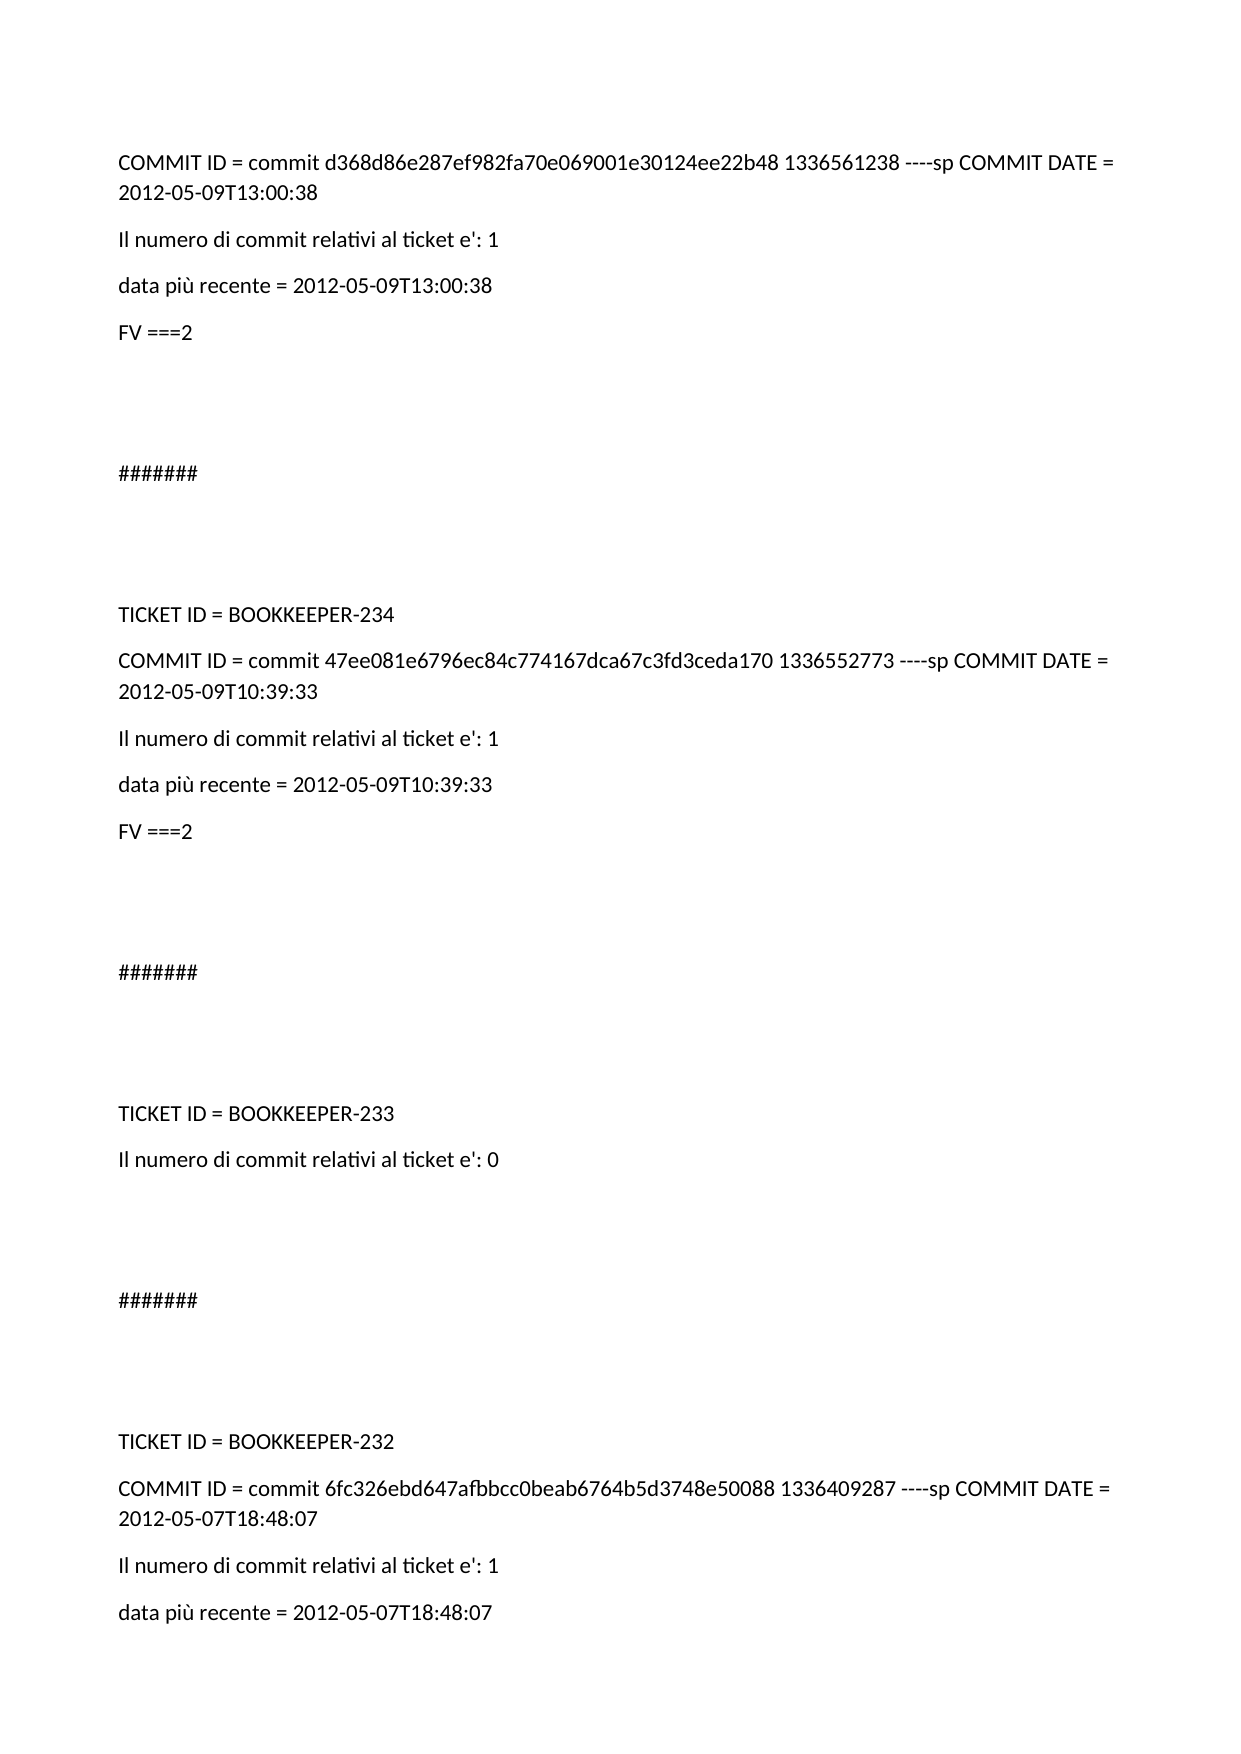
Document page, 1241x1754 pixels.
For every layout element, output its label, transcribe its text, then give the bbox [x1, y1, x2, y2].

text ####### [118, 1286, 1122, 1314]
text Il numero di commit relativi al ticket e': 1 [118, 724, 1122, 752]
text data più recente = 2012-05-09T10:39:33 [118, 771, 1122, 798]
text FV ===2 [118, 318, 1122, 346]
text Il numero di commit relativi al ticket e': 1 [118, 1551, 1122, 1579]
text TICKET ID = BOOKKEEPER-233 [118, 1099, 1122, 1127]
text TICKET ID = BOOKKEEPER-232 [118, 1427, 1122, 1455]
text Il numero di commit relativi al ticket e': 0 [118, 1146, 1122, 1173]
text COMMIT ID = commit 6fc326ebd647afbbcc0beab6764b5d3748e50088 1336409287 ----sp COMMIT DATE = 2012-05-07T18:48:07 [118, 1474, 1122, 1532]
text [118, 225, 1122, 253]
text TICKET ID = BOOKKEEPER-234 [118, 600, 1122, 628]
text COMMIT ID = commit d368d86e287ef982fa70e069001e30124ee22b48 1336561238 ----sp COMMIT DATE = 2012-05-09T13:00:38 [118, 148, 1122, 206]
text data più recente = 2012-05-07T18:48:07 [118, 1598, 1122, 1626]
text COMMIT ID = commit 47ee081e6796ec84c774167dca67c3fd3ceda170 1336552773 ----sp COMMIT DATE = 2012-05-09T10:39:33 [118, 647, 1122, 705]
text data più recente = 2012-05-09T13:00:38 [118, 272, 1122, 299]
text FV ===2 [118, 817, 1122, 845]
text ####### [118, 958, 1122, 986]
text ####### [118, 459, 1122, 487]
